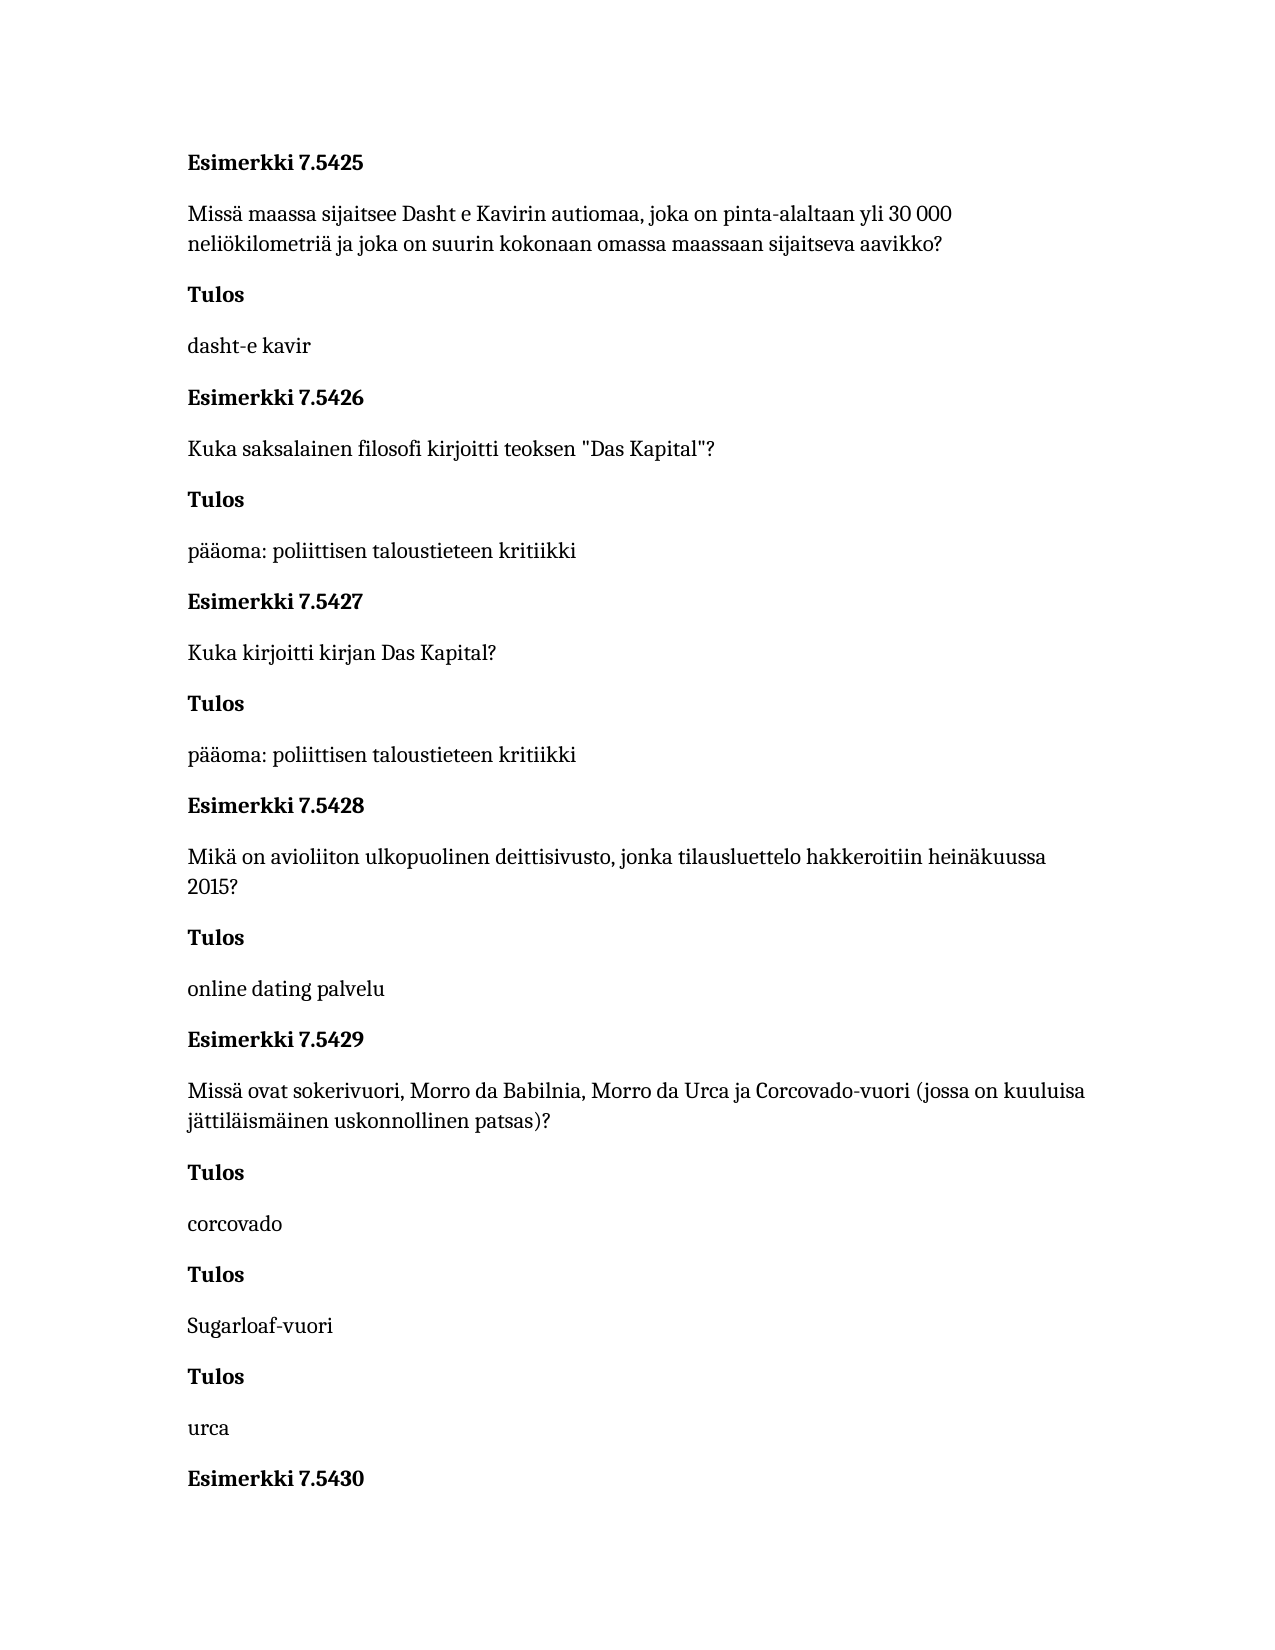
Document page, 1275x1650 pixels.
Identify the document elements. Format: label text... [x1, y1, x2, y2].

text Tulos [187, 925, 1087, 951]
text Tulos [187, 1159, 1087, 1186]
text Tulos [187, 1363, 1087, 1390]
text Mikä on avioliiton ulkopuolinen deittisivusto, jonka tilausluettelo hakkeroitiin heinäkuussa 2015? [187, 844, 1087, 900]
text online dating palvelu [187, 976, 1087, 1002]
text pääoma: poliittisen taloustieteen kritiikki [187, 742, 1087, 768]
text Tulos [187, 486, 1087, 513]
text Esimerkki 7.5426 [187, 384, 1087, 411]
text dasht-e kavir [187, 333, 1087, 360]
text corcovado [187, 1210, 1087, 1237]
text Esimerkki 7.5428 [187, 793, 1087, 819]
text Kuka saksalainen filosofi kirjoitti teoksen "Das Kapital"? [187, 435, 1087, 462]
text Esimerkki 7.5429 [187, 1027, 1087, 1053]
text Esimerkki 7.5427 [187, 588, 1087, 615]
text Tulos [187, 282, 1087, 309]
text Esimerkki 7.5425 [187, 150, 1087, 176]
text pääoma: poliittisen taloustieteen kritiikki [187, 537, 1087, 564]
text Esimerkki 7.5430 [187, 1466, 1087, 1492]
text Tulos [187, 691, 1087, 717]
text Missä maassa sijaitsee Dasht e Kavirin autiomaa, joka on pinta-alaltaan yli 30 000 neliökilometriä ja joka on suurin kokonaan omassa maassaan sijaitseva aavikko? [187, 201, 1087, 258]
text Missä ovat sokerivuori, Morro da Babilnia, Morro da Urca ja Corcovado-vuori (jossa on kuuluisa jättiläismäinen uskonnollinen patsas)? [187, 1078, 1087, 1135]
text Kuka kirjoitti kirjan Das Kapital? [187, 639, 1087, 666]
text Sugarloaf-vuori [187, 1312, 1087, 1339]
text Tulos [187, 1261, 1087, 1288]
text urca [187, 1414, 1087, 1441]
